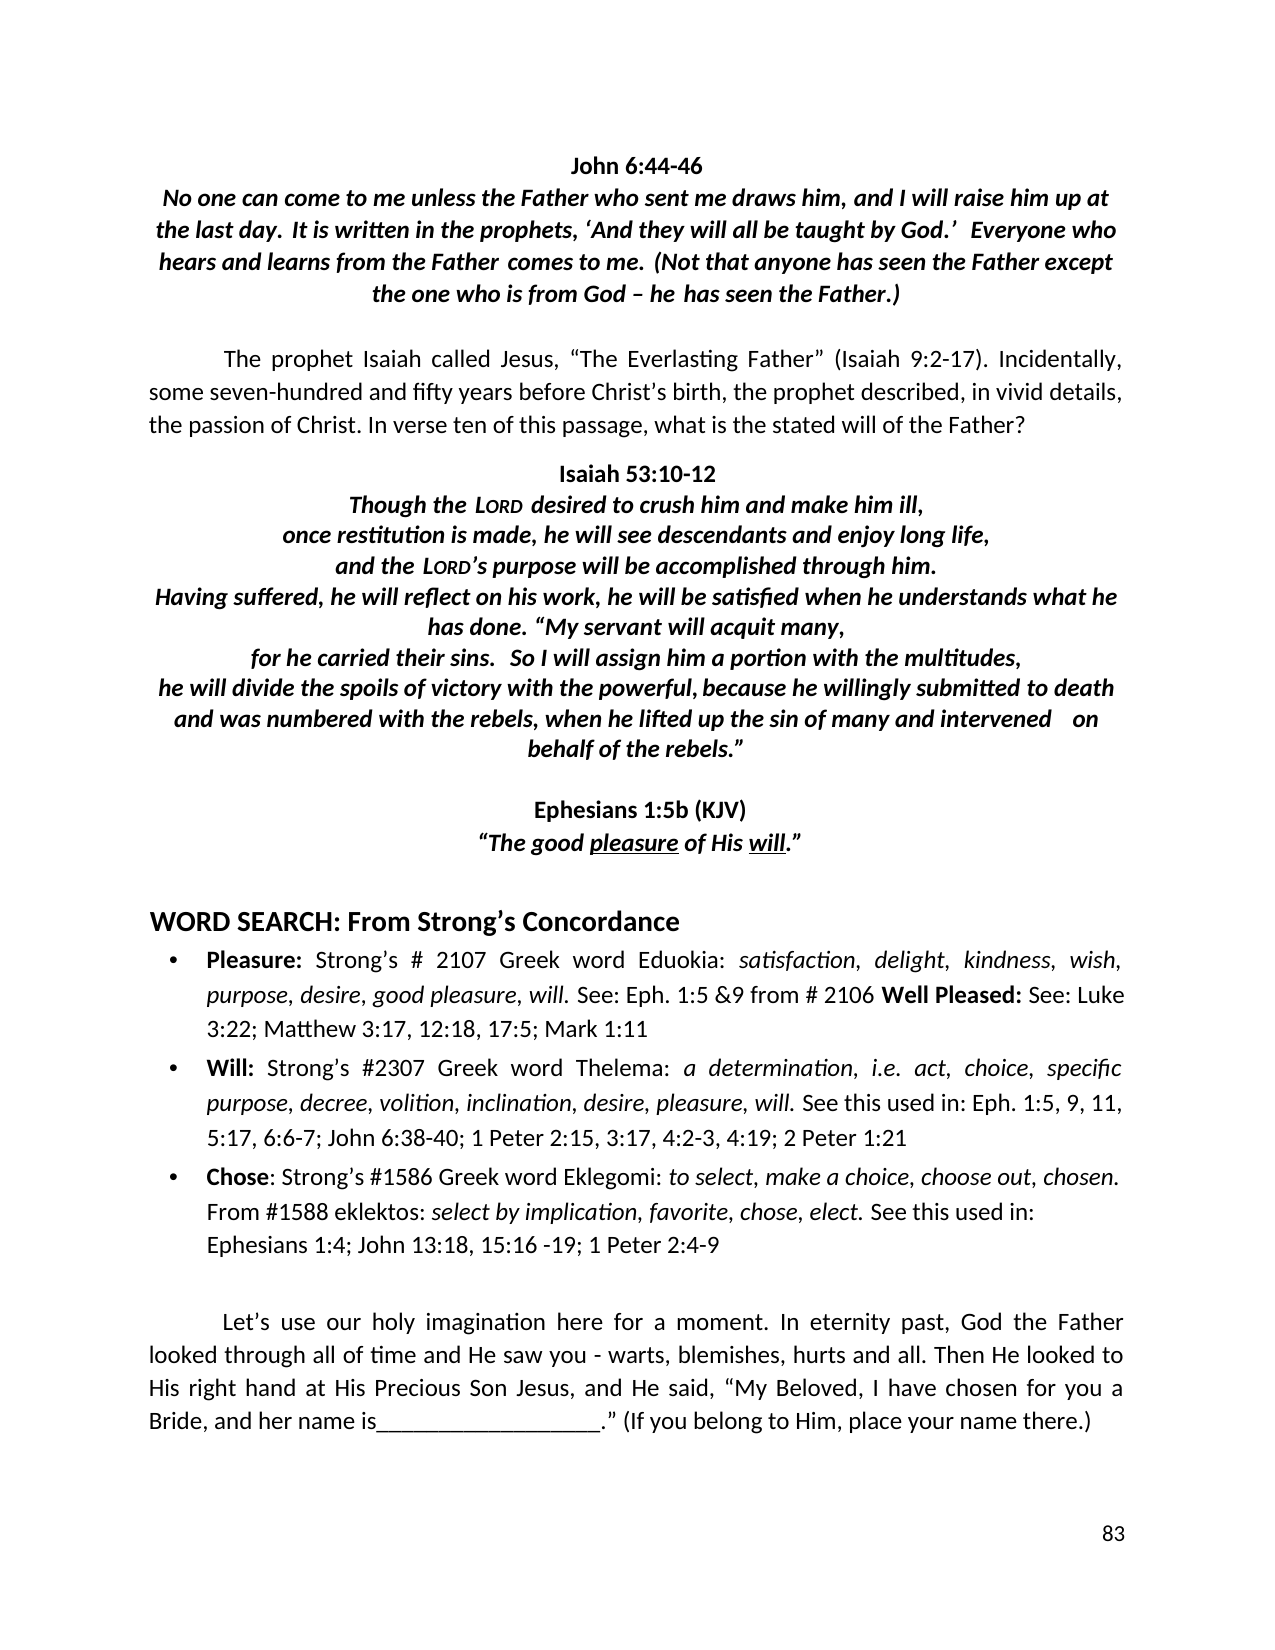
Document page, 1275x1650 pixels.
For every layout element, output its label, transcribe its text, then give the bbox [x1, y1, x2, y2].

list Pleasure: Strong’s # 2107 Greek word Eduokia: satisfaction, delight, kindness, wish, purpose, desire, good pleasure, will. See: Eph. 1:5 &9 from # 2106 Well Pleased: See: Luke 3:22; Matthew 3:17, 12:18, 17:5; Mark 1:11 [169, 945, 1125, 1043]
subtitle WORD SEARCH: From Strong’s Concordance [149, 903, 1125, 939]
text “The good pleasure of His will.” [155, 827, 1125, 857]
text No one can come to me unless the Father who sent me draws him, and I will raise him up at the last day. It is written in the prophets, ‘And they will all be taught by God.’ Everyone who hears and learns from the Father comes to me. (Not that anyone has seen the Father except the one who is from God – he has seen the Father.) [152, 182, 1122, 309]
text once restitution is made, he will see descendants and enjoy long life, [150, 519, 1125, 550]
list Chose: Strong’s #1586 Greek word Eklegomi: to select, make a choice, choose out, chosen. [169, 1161, 1125, 1192]
text Ephesians 1:5b (KJV) [152, 794, 1128, 825]
text 5:17, 6:6-7; John 6:38-40; 1 Peter 2:15, 3:17, 4:2-3, 4:19; 2 Peter 1:21 [207, 1122, 1124, 1152]
text The prophet Isaiah called Jesus, “The Everlasting Father” (Isaiah 9:2-17). Incidentally, some seven-hundred and fifty years before Christ’s birth, the prophet described, in vivid details, the passion of Christ. In verse ten of this passage, what is the stated will of the Father? [148, 343, 1124, 439]
text From #1588 eklektos: select by implication, favorite, chose, elect. See this used in: Ephesians 1:4; John 13:18, 15:16 -19; 1 Peter 2:4-9 [207, 1196, 1124, 1259]
text Let’s use our holy imagination here for a moment. In eternity past, God the Father looked through all of time and He saw you - warts, blemishes, hurts and all. Then He looked to His right hand at His Precious Son Jesus, and He said, “My Beloved, I have chosen for you a Bride, and her name is__________________.” (If you belong to Him, place your name there.) [148, 1307, 1126, 1436]
text Though the Lord desired to crush him and make him ill, [150, 489, 1125, 519]
list Will: Strong’s #2307 Greek word Thelema: a determination, i.e. act, choice, specific purpose, decree, volition, inclination, desire, pleasure, will. See this used in: Eph. 1:5, 9, 11, [169, 1053, 1125, 1118]
text for he carried their sins. So I will assign him a portion with the multitudes, [150, 642, 1125, 672]
text Having suffered, he will reflect on his work, he will be satisfied when he understands what he has done. “My servant will acquit many, [150, 581, 1125, 642]
text and the Lord’s purpose will be accomplished through him. [150, 550, 1125, 581]
text John 6:44-46 [152, 150, 1122, 181]
text he will divide the spoils of victory with the powerful, because he willingly submitted to death and was numbered with the rebels, when he lifted up the sin of many and intervened on behalf of the rebels.” [150, 672, 1125, 764]
text Isaiah 53:10-12 [150, 458, 1125, 489]
